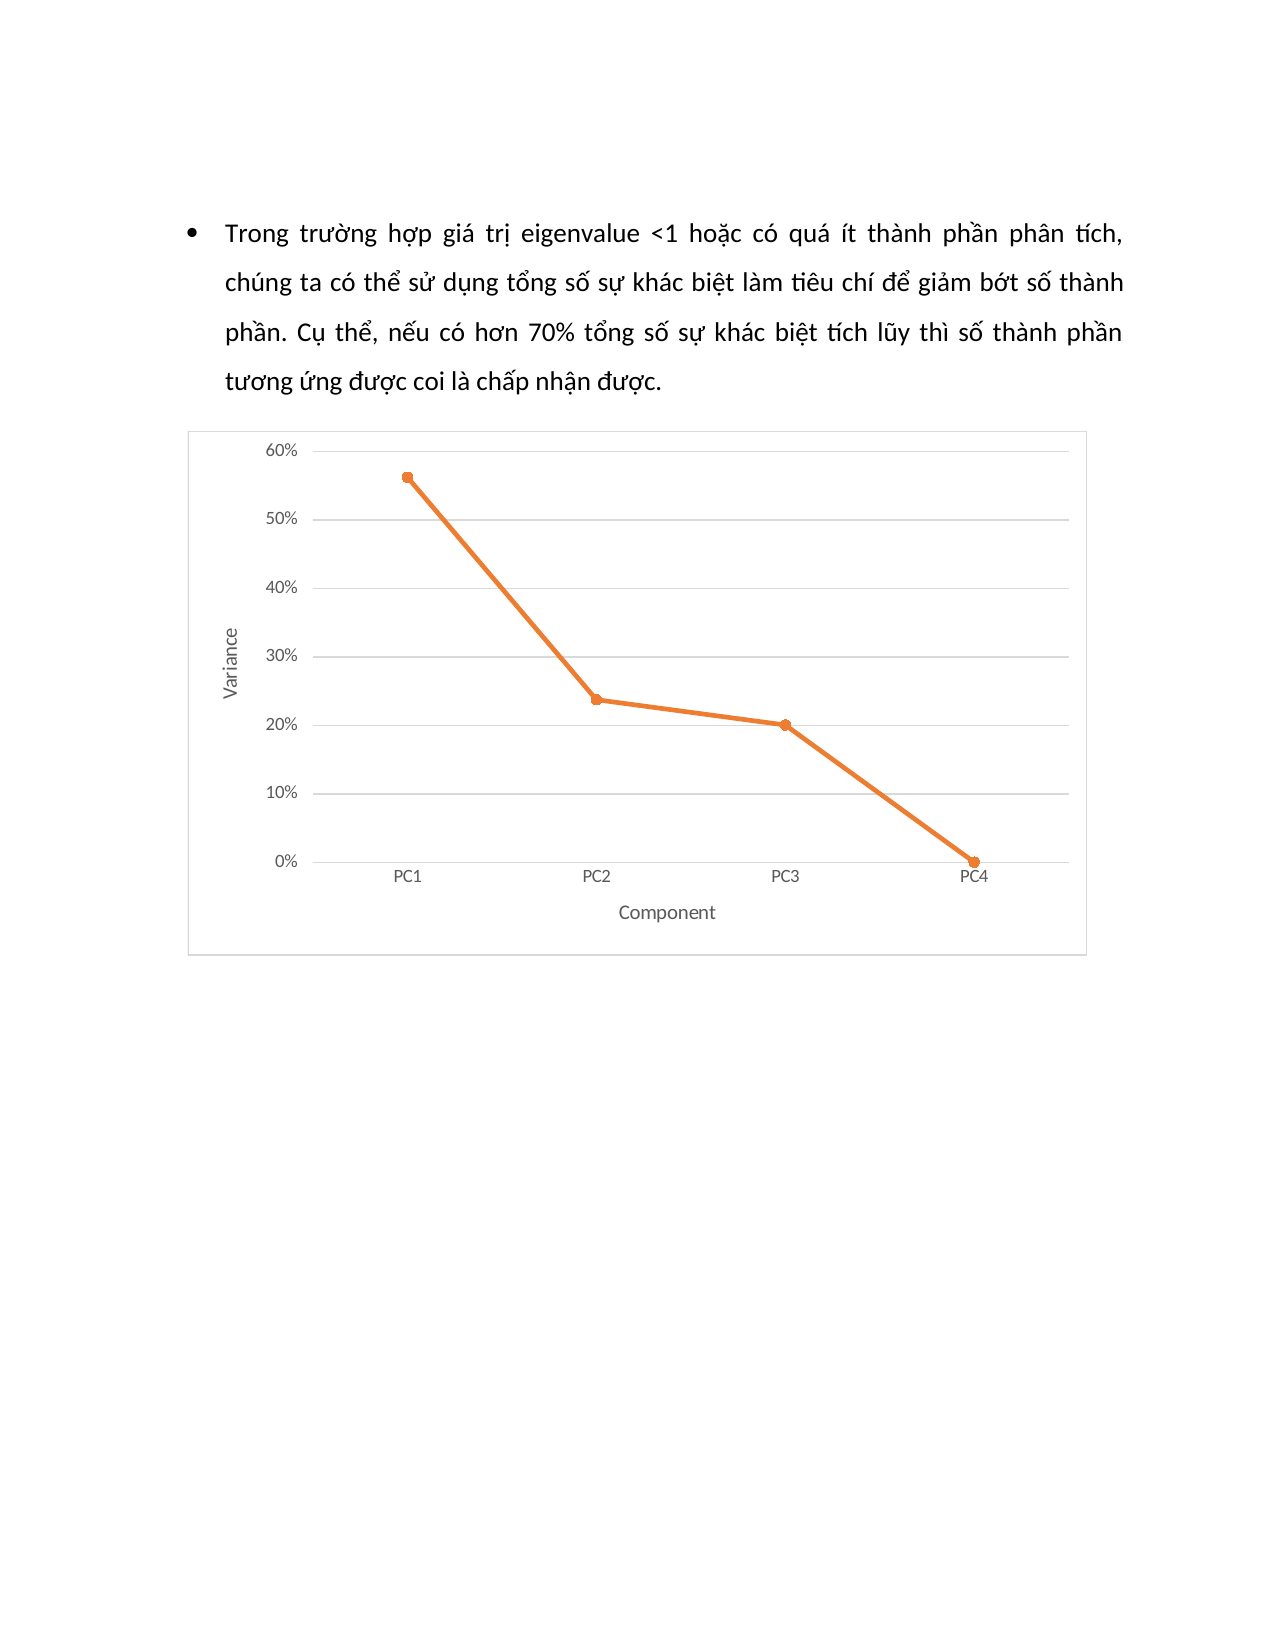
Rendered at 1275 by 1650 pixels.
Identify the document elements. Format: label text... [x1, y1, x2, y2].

list Trong trường hợp giá trị eigenvalue <1 hoặc có quá ít thành phần phân tích, chúng ta có thể sử dụng tổng số sự khác biệt làm tiêu chí để giảm bớt số thành phần. Cụ thể, nếu có hơn 70% tổng số sự khác biệt tích lũy thì số thành phần tương ứng được coi là chấp nhận được. [187, 216, 1125, 398]
